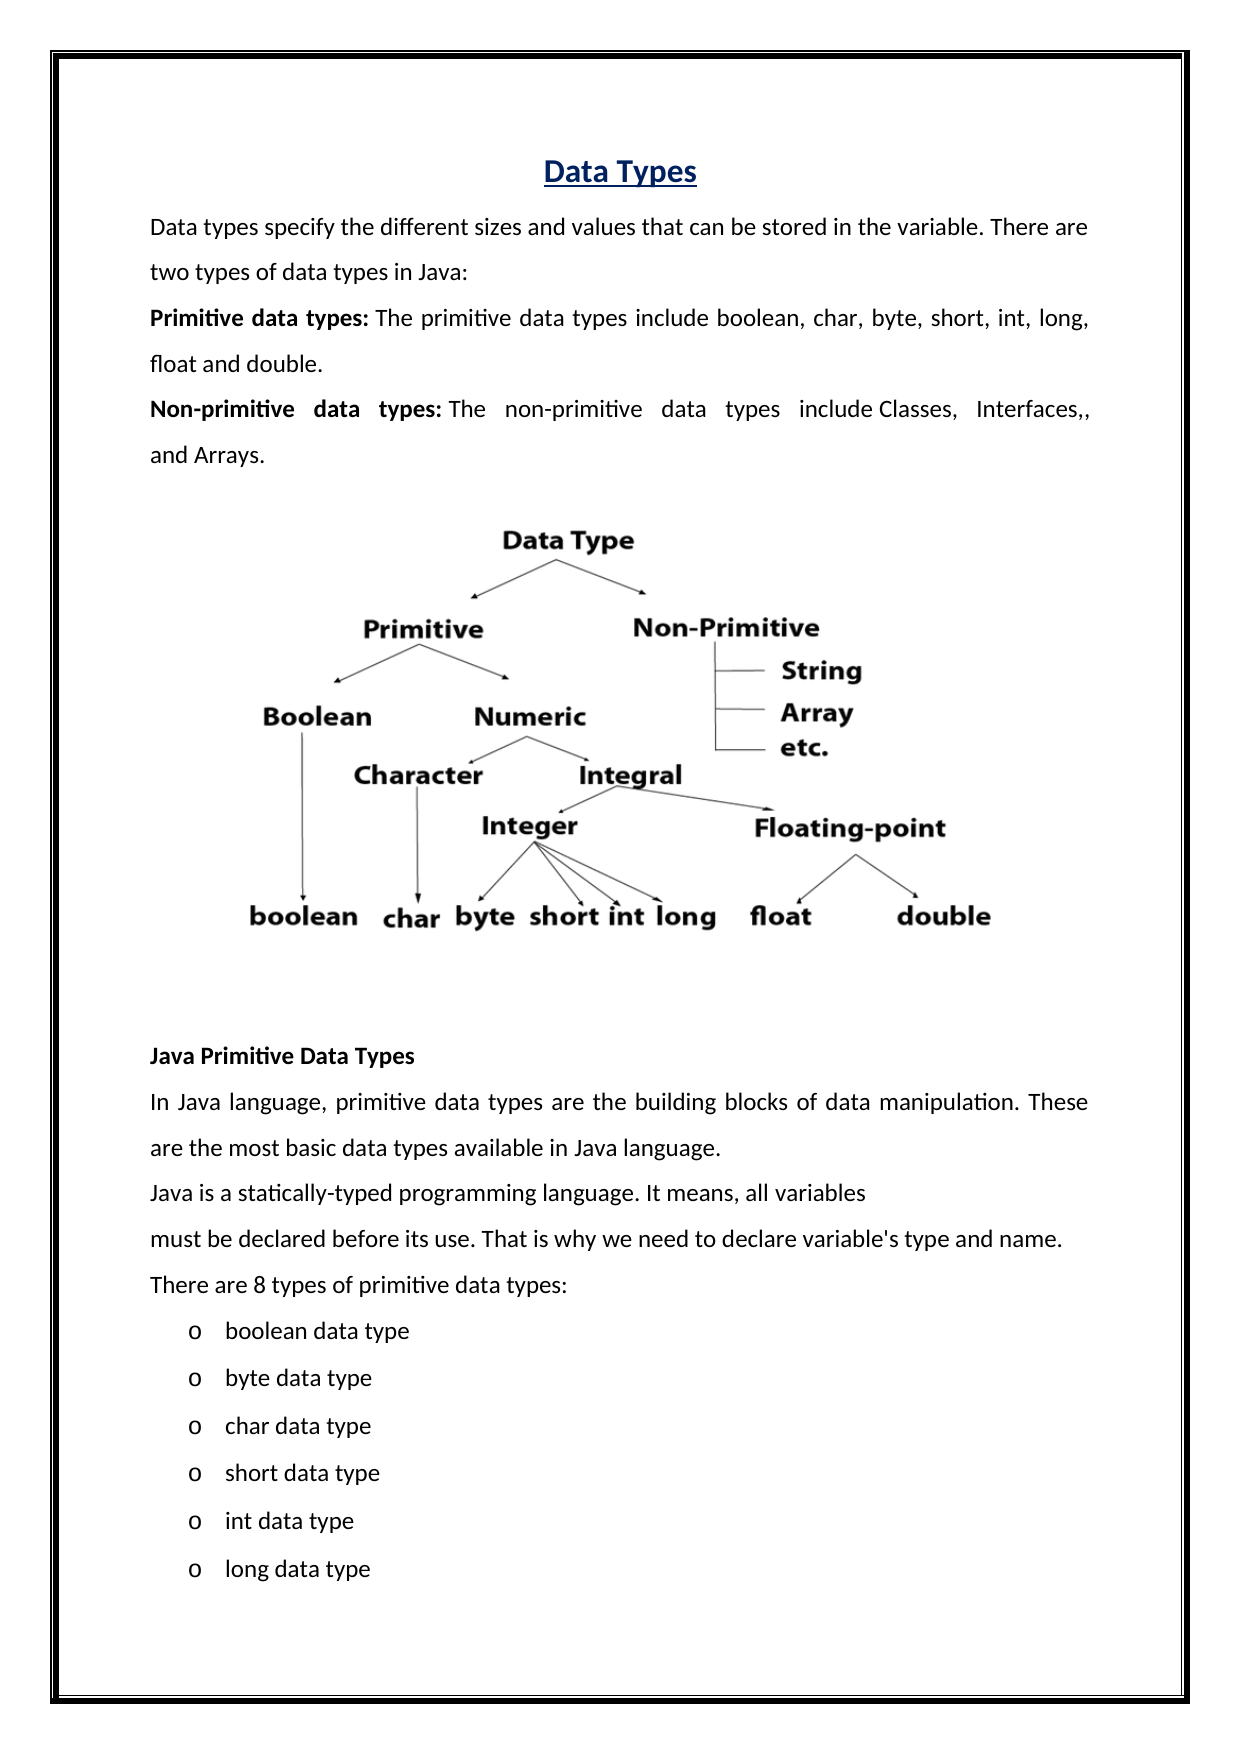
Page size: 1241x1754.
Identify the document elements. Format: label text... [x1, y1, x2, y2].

list char data type [187, 1410, 1090, 1442]
text In Java language, primitive data types are the building blocks of data manipulation. These are the most basic data types available in Java language. [150, 1086, 1090, 1162]
text Primitive data types: The primitive data types include boolean, char, byte, short, int, long, float and double. [150, 302, 1090, 378]
text must be declared before its use. That is why we need to declare variable's type and name. [150, 1223, 1090, 1254]
list long data type [187, 1553, 1090, 1584]
picture [249, 527, 992, 935]
text Non-primitive data types: The non-primitive data types include Classes, Interfaces,, and Arrays. [150, 393, 1090, 470]
list short data type [187, 1458, 1090, 1489]
text Data types specify the different sizes and values that can be stored in the variable. There are two types of data types in Java: [150, 211, 1090, 287]
list byte data type [187, 1362, 1090, 1394]
list int data type [187, 1505, 1090, 1537]
list boolean data type [187, 1315, 1090, 1347]
text Data Types [150, 150, 1090, 191]
text There are 8 types of primitive data types: [150, 1269, 1090, 1299]
text Java is a statically-typed programming language. It means, all variables [150, 1178, 1090, 1208]
text Java Primitive Data Types [150, 1040, 1090, 1071]
